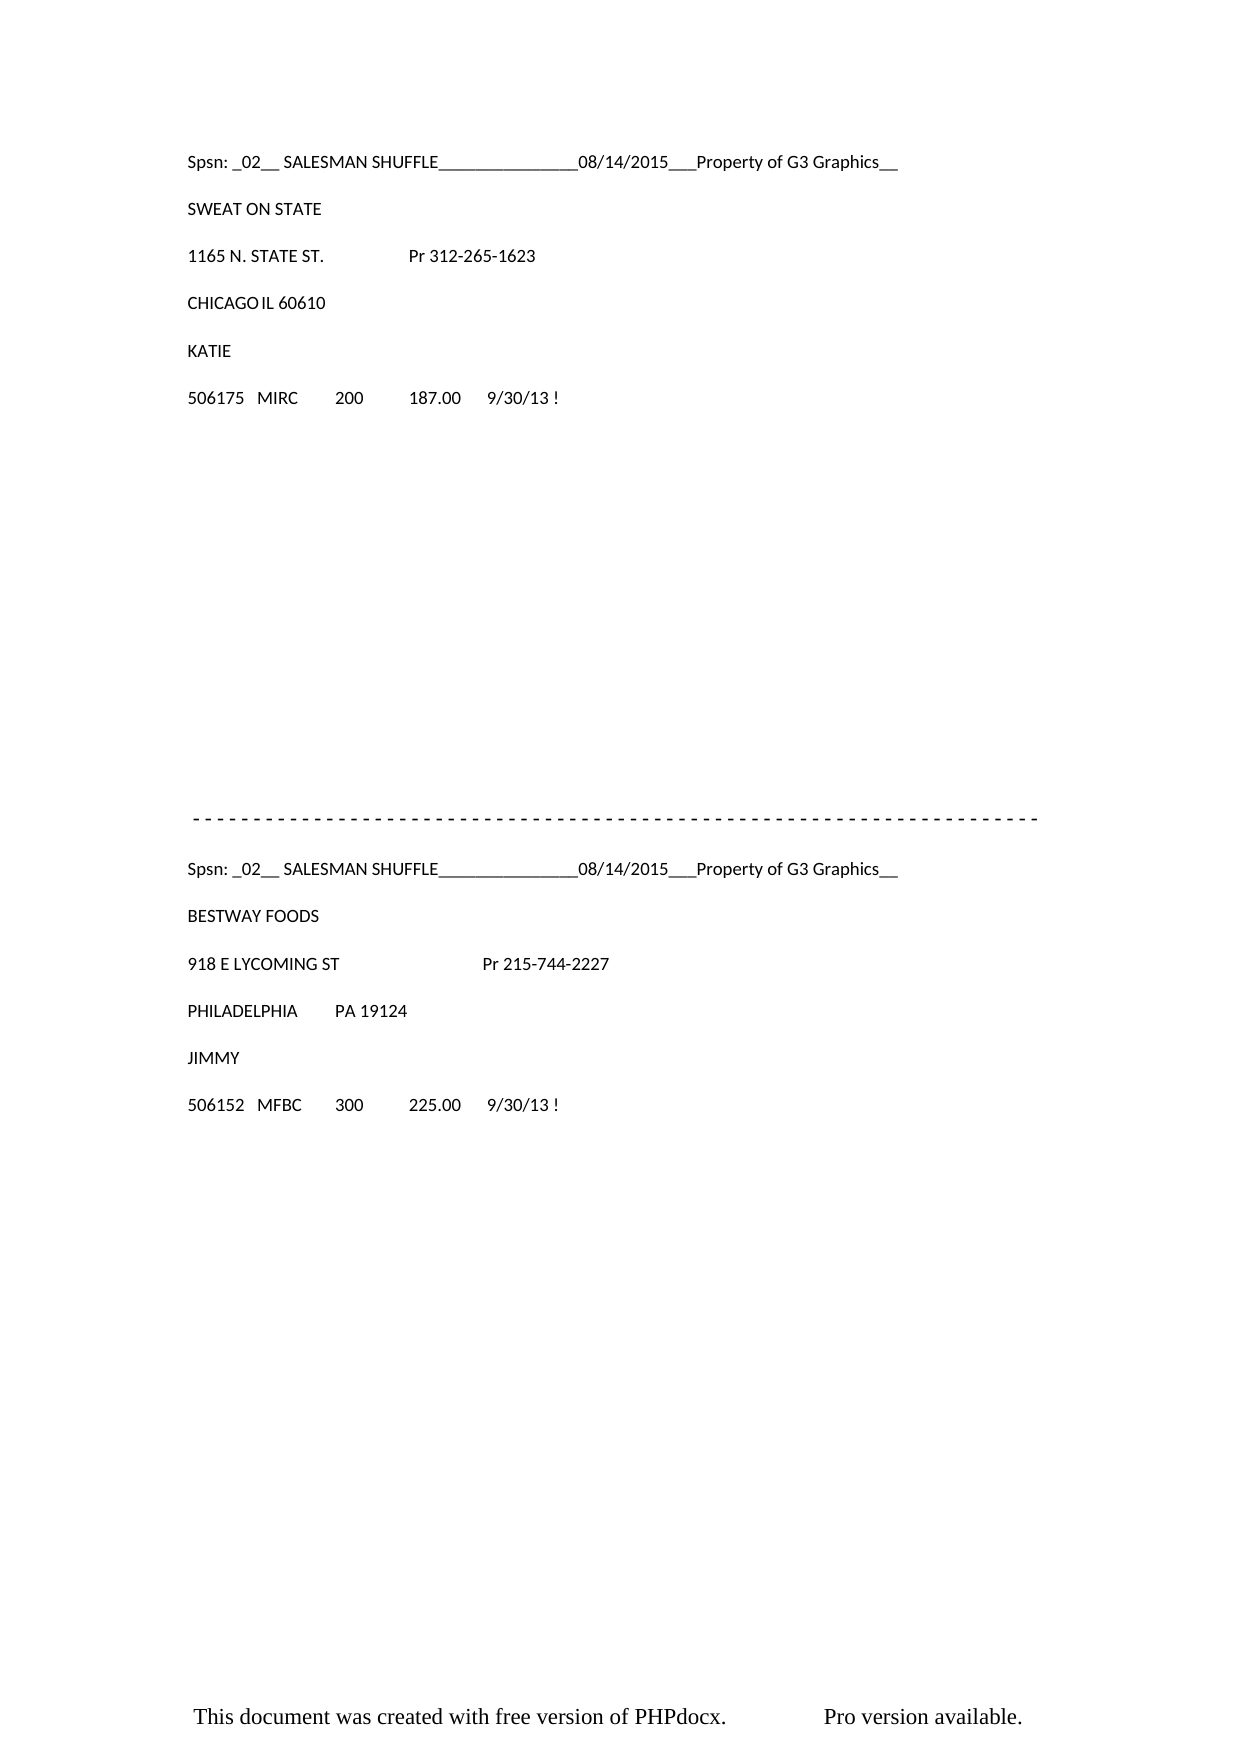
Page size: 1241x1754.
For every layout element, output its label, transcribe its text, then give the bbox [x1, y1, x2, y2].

text JIMMY [187, 1046, 1053, 1069]
text Spsn: _02__ SALESMAN SHUFFLE_______________08/14/2015___Property of G3 Graphics__ [187, 150, 1053, 173]
text 506152 MFBC 300 225.00 9/30/13 ! [187, 1093, 1053, 1116]
text - - - - - - - - - - - - - - - - - - - - - - - - - - - - - - - - - - - - - - - - - - - - - - - - - - - - - - - - - - - - - - - - - - - - - - [187, 804, 1053, 832]
text 1165 N. STATE ST. Pr 312-265-1623 [187, 244, 1053, 267]
text CHICAGO IL 60610 [187, 292, 1053, 314]
text BESTWAY FOODS [187, 904, 1053, 927]
text 918 E LYCOMING ST Pr 215-744-2227 [187, 952, 1053, 974]
text KATIE [187, 339, 1053, 362]
text PHILADELPHIA PA 19124 [187, 999, 1053, 1022]
text SWEAT ON STATE [187, 197, 1053, 220]
text Spsn: _02__ SALESMAN SHUFFLE_______________08/14/2015___Property of G3 Graphics__ [187, 857, 1053, 880]
text 506175 MIRC 200 187.00 9/30/13 ! [187, 386, 1053, 409]
